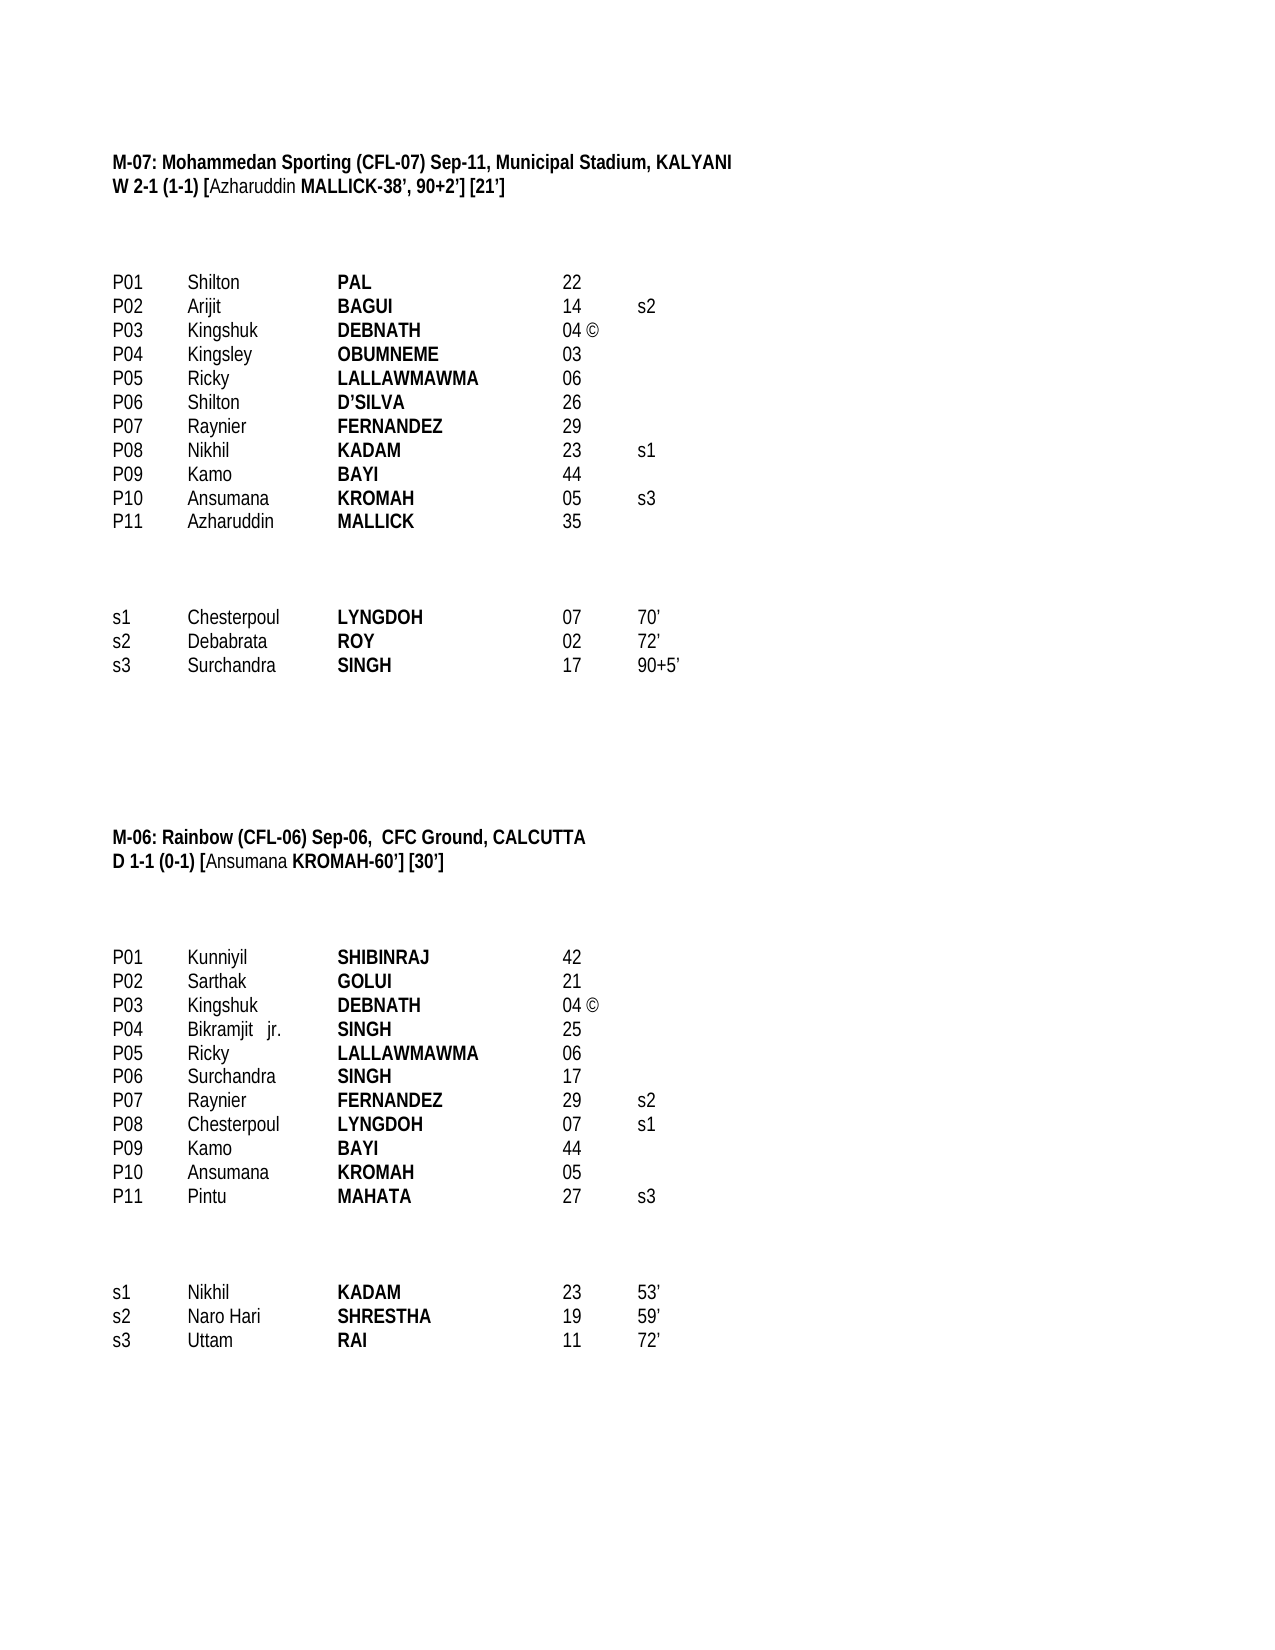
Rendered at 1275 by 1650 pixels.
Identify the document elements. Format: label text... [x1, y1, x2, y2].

text M-07: Mohammedan Sporting (CFL-07) Sep-11, Municipal Stadium, KALYANI [112, 150, 1162, 174]
text s3 Uttam RAI 11 72’ [112, 1328, 1162, 1352]
text P11 Pintu MAHATA 27 s3 [112, 1184, 1162, 1208]
text P03 Kingshuk DEBNATH 04 © [112, 993, 1162, 1017]
text P01 Shilton PAL 22 [112, 270, 1162, 294]
text P11 Azharuddin MALLICK 35 [112, 509, 1162, 533]
text s1 Nikhil KADAM 23 53’ [112, 1280, 1162, 1304]
text P07 Raynier FERNANDEZ 29 [112, 413, 1162, 437]
text P02 Arijit BAGUI 14 s2 [112, 294, 1162, 318]
text M-06: Rainbow (CFL-06) Sep-06, CFC Ground, CALCUTTA [112, 825, 1162, 849]
text W 2-1 (1-1) [Azharuddin MALLICK-38’, 90+2’] [21’] [112, 174, 1162, 198]
text P04 Bikramjit jr. SINGH 25 [112, 1017, 1162, 1041]
text P02 Sarthak GOLUI 21 [112, 969, 1162, 993]
text P08 Chesterpoul LYNGDOH 07 s1 [112, 1112, 1162, 1136]
text s1 Chesterpoul LYNGDOH 07 70’ [112, 605, 1162, 629]
text s2 Debabrata ROY 02 72’ [112, 629, 1162, 653]
text P04 Kingsley OBUMNEME 03 [112, 342, 1162, 366]
text P08 Nikhil KADAM 23 s1 [112, 437, 1162, 461]
text P09 Kamo BAYI 44 [112, 461, 1162, 485]
text D 1-1 (0-1) [Ansumana KROMAH-60’] [30’] [112, 849, 1162, 873]
text s3 Surchandra SINGH 17 90+5’ [112, 653, 1162, 677]
text P10 Ansumana KROMAH 05 [112, 1160, 1162, 1184]
text P03 Kingshuk DEBNATH 04 © [112, 318, 1162, 342]
text P06 Shilton D’SILVA 26 [112, 389, 1162, 413]
text P07 Raynier FERNANDEZ 29 s2 [112, 1088, 1162, 1112]
text s2 Naro Hari SHRESTHA 19 59’ [112, 1304, 1162, 1328]
text P09 Kamo BAYI 44 [112, 1136, 1162, 1160]
text P01 Kunniyil SHIBINRAJ 42 [112, 945, 1162, 969]
text P06 Surchandra SINGH 17 [112, 1064, 1162, 1088]
text P05 Ricky LALLAWMAWMA 06 [112, 366, 1162, 389]
text P10 Ansumana KROMAH 05 s3 [112, 485, 1162, 509]
text P05 Ricky LALLAWMAWMA 06 [112, 1041, 1162, 1064]
